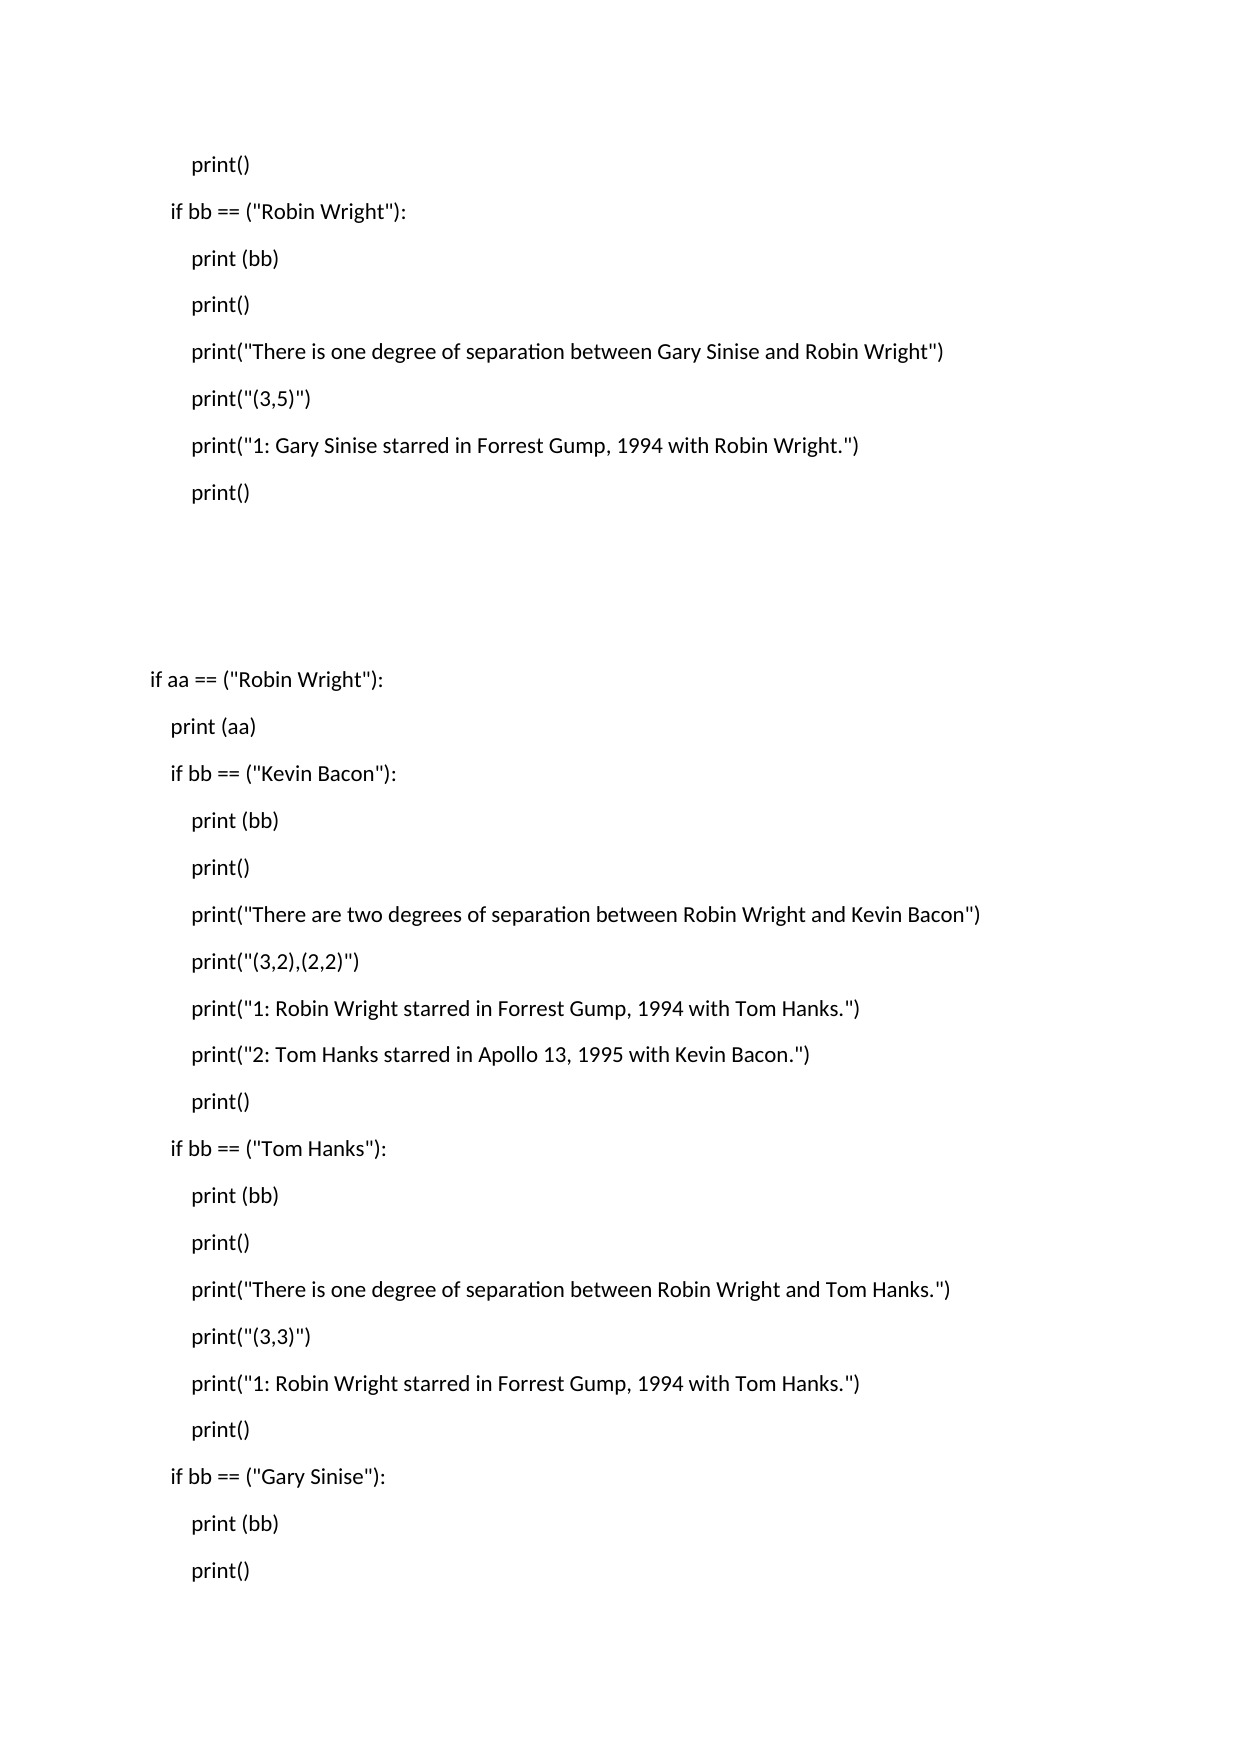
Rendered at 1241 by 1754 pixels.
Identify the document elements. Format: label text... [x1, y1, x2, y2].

text print("1: Robin Wright starred in Forrest Gump, 1994 with Tom Hanks.") [150, 994, 1090, 1022]
text if bb == ("Gary Sinise"): [150, 1462, 1090, 1491]
text if bb == ("Tom Hanks"): [150, 1134, 1090, 1162]
text print() [150, 150, 1090, 178]
text print("1: Gary Sinise starred in Forrest Gump, 1994 with Robin Wright.") [150, 431, 1090, 459]
text print (bb) [150, 244, 1090, 272]
text print() [150, 291, 1090, 319]
text print("There is one degree of separation between Gary Sinise and Robin Wright") [150, 337, 1090, 366]
text print("There are two degrees of separation between Robin Wright and Kevin Bacon") [150, 900, 1090, 928]
text if aa == ("Robin Wright"): [150, 666, 1090, 694]
text print (bb) [150, 1181, 1090, 1209]
text print (aa) [150, 712, 1090, 741]
text print("1: Robin Wright starred in Forrest Gump, 1994 with Tom Hanks.") [150, 1369, 1090, 1397]
text print() [150, 1416, 1090, 1444]
text print("(3,3)") [150, 1322, 1090, 1350]
text print("(3,5)") [150, 384, 1090, 412]
text print("2: Tom Hanks starred in Apollo 13, 1995 with Kevin Bacon.") [150, 1041, 1090, 1069]
text print() [150, 853, 1090, 881]
text print("(3,2),(2,2)") [150, 947, 1090, 975]
text print (bb) [150, 806, 1090, 834]
text print() [150, 1228, 1090, 1256]
text if bb == ("Kevin Bacon"): [150, 759, 1090, 787]
text print() [150, 1087, 1090, 1116]
text print("There is one degree of separation between Robin Wright and Tom Hanks.") [150, 1275, 1090, 1303]
text print (bb) [150, 1509, 1090, 1537]
text print() [150, 1556, 1090, 1584]
text print() [150, 478, 1090, 506]
text if bb == ("Robin Wright"): [150, 197, 1090, 225]
